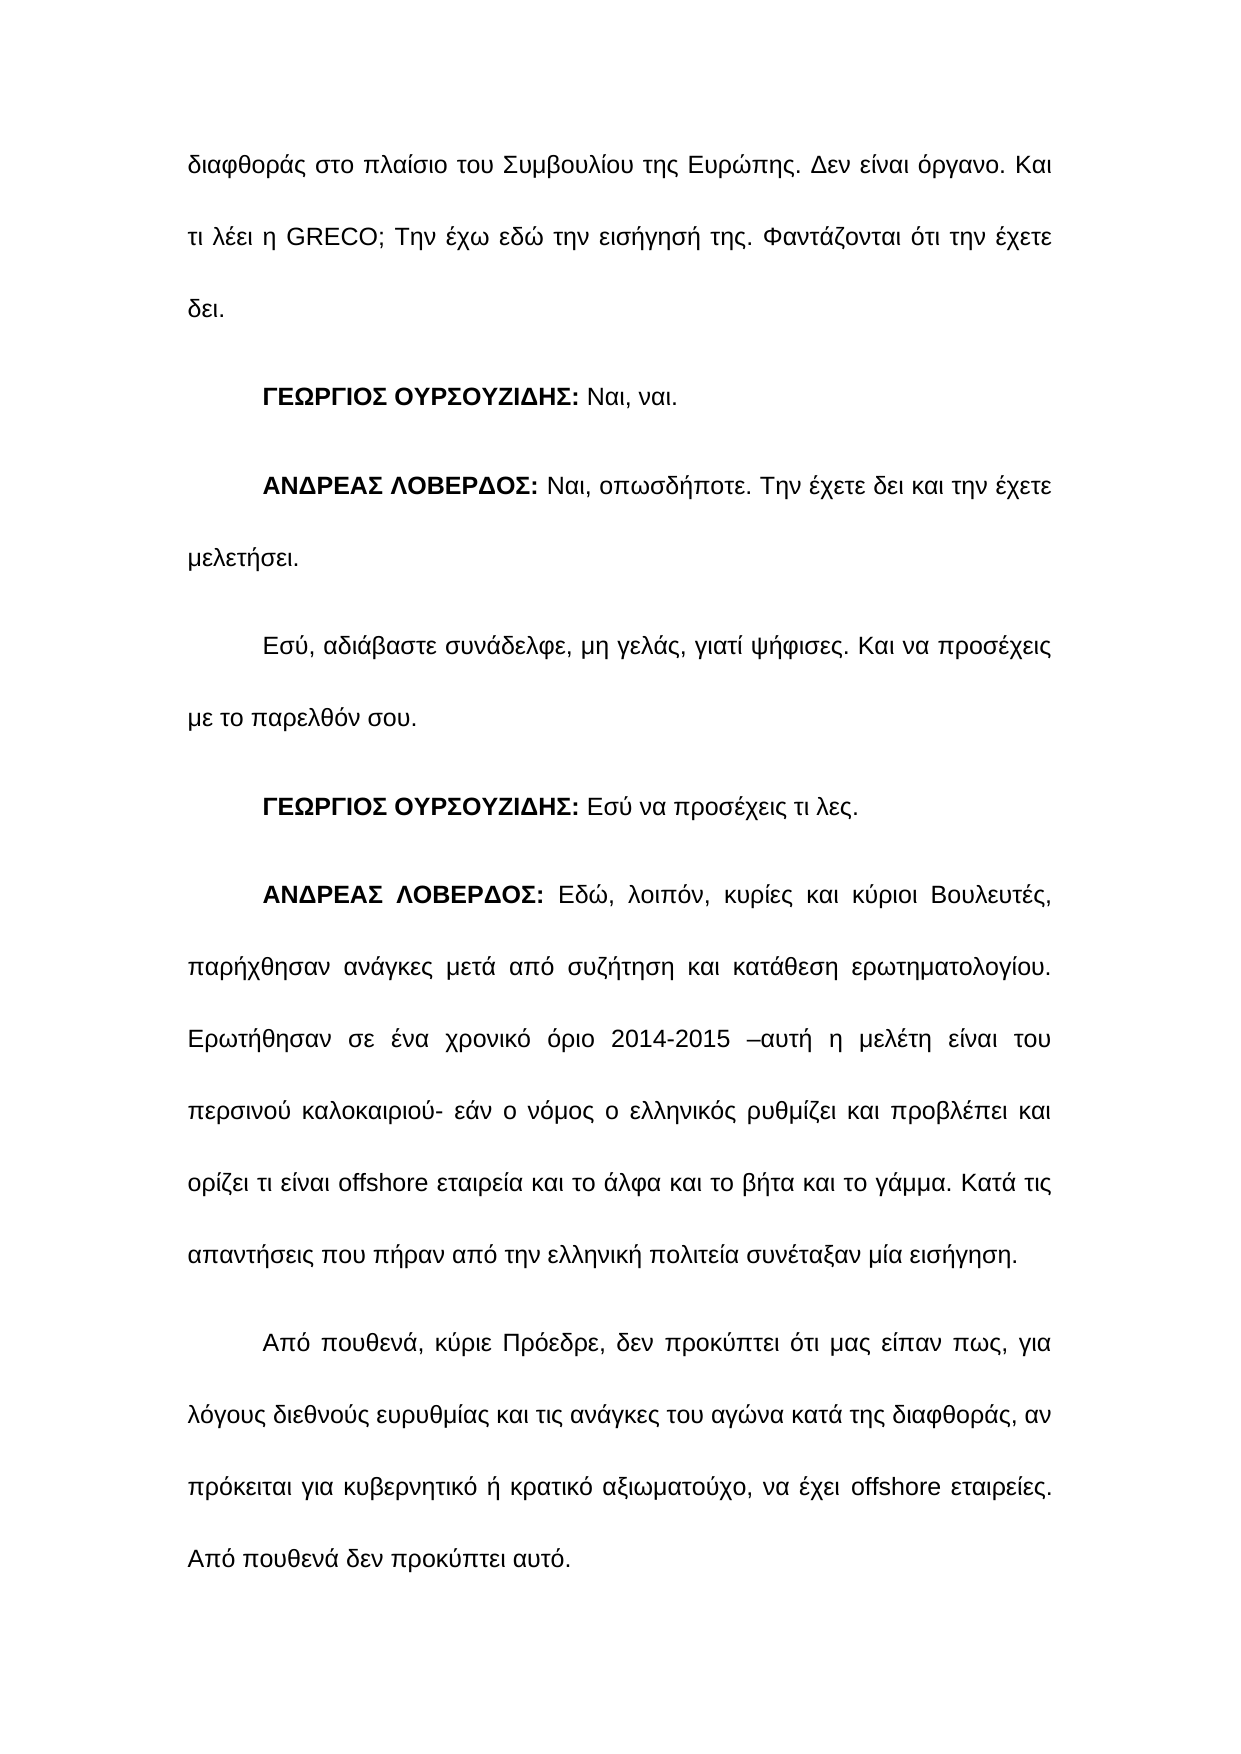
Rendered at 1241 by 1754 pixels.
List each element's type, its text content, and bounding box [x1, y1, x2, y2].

text Από πουθενά, κύριε Πρόεδρε, δεν προκύπτει ότι μας είπαν πως, για λόγους διεθνούς ευρυθμίας και τις ανάγκες του αγώνα κατά της διαφθοράς, αν πρόκειται για κυβερνητικό ή κρατικό αξιωματούχο, να έχει offshore εταιρείες. Από πουθενά δεν προκύπτει αυτό. [187, 1328, 1053, 1572]
text ΑΝΔΡΕΑΣ ΛΟΒΕΡΔΟΣ: Ναι, οπωσδήποτε. Την έχετε δει και την έχετε μελετήσει. [187, 471, 1053, 571]
text ΓΕΩΡΓΙΟΣ ΟΥΡΣΟΥΖΙΔΗΣ: Ναι, ναι. [187, 382, 1053, 411]
text ΓΕΩΡΓΙΟΣ ΟΥΡΣΟΥΖΙΔΗΣ: Εσύ να προσέχεις τι λες. [187, 792, 1053, 820]
text Εσύ, αδιάβαστε συνάδελφε, μη γελάς, γιατί ψήφισες. Και να προσέχεις με το παρελθόν σου. [187, 631, 1053, 732]
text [187, 150, 1053, 322]
text ΑΝΔΡΕΑΣ ΛΟΒΕΡΔΟΣ: Εδώ, λοιπόν, κυρίες και κύριοι Βουλευτές, παρήχθησαν ανάγκες μετά από συζήτηση και κατάθεση ερωτηματολογίου. Ερωτήθησαν σε ένα χρονικό όριο 2014-2015 –αυτή η μελέτη είναι του περσινού καλοκαιριού- εάν ο νόμος ο ελληνικός ρυθμίζει και προβλέπει και ορίζει τι είναι offshore εταιρεία και το άλφα και το βήτα και το γάμμα. Κατά τις απαντήσεις που πήραν από την ελληνική πολιτεία συνέταξαν μία εισήγηση. [187, 880, 1053, 1268]
